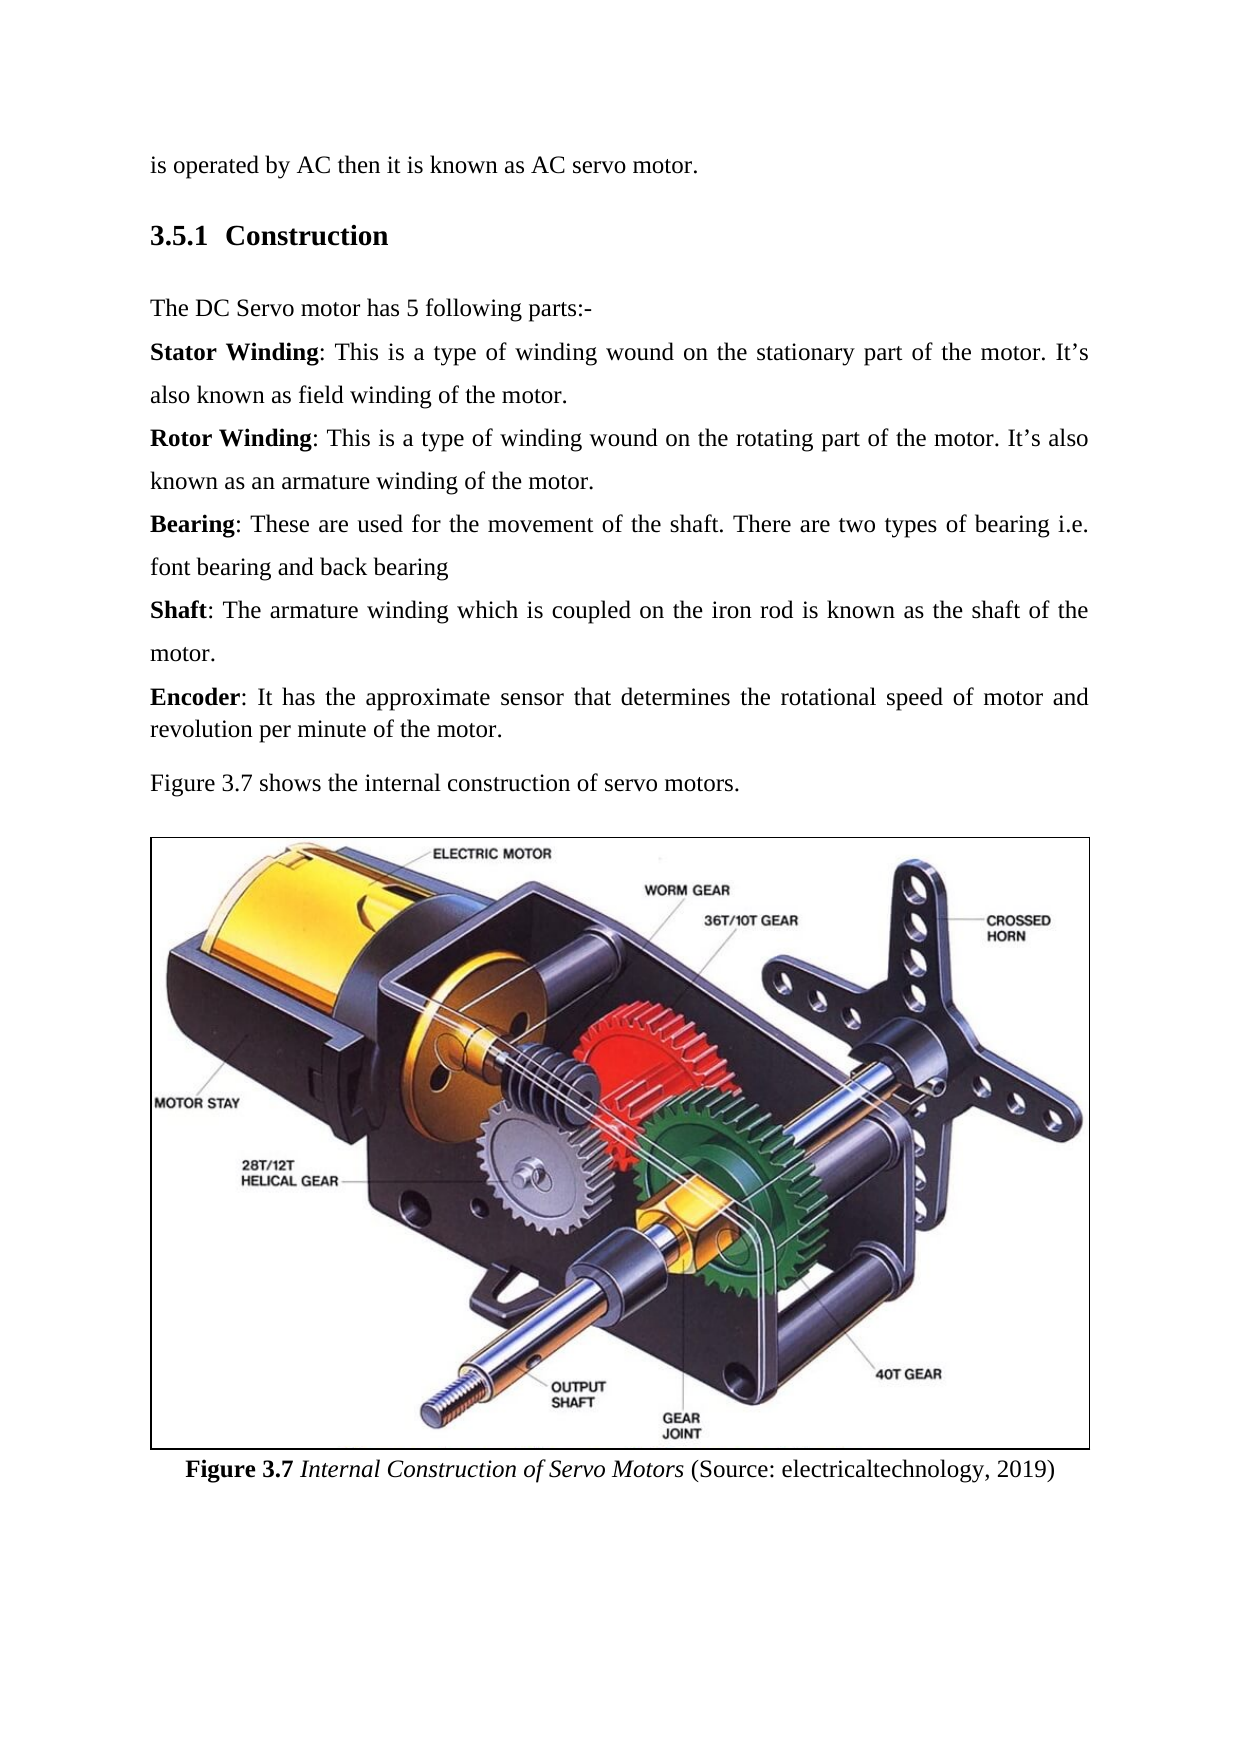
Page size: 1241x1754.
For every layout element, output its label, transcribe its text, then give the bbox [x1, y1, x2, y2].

text The DC Servo motor has 5 following parts:- [150, 293, 1090, 322]
text Bearing: These are used for the movement of the shaft. There are two types of bearing i.e. font bearing and back bearing [150, 509, 1090, 581]
text Encoder: It has the approximate sensor that determines the rotational speed of motor and revolution per minute of the motor. [150, 682, 1090, 743]
text Figure 3.7 Internal Construction of Servo Motors (Source: electricaltechnology, 2019) [150, 1454, 1090, 1483]
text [150, 150, 1090, 179]
picture [152, 838, 1089, 1448]
text Figure 3.7 shows the internal construction of servo motors. [150, 768, 1090, 797]
subtitle 3.5.1 Construction [150, 218, 1090, 252]
text Shaft: The armature winding which is coupled on the iron rod is known as the shaft of the motor. [150, 595, 1090, 667]
text Rotor Winding: This is a type of winding wound on the rotating part of the motor. It’s also known as an armature winding of the motor. [150, 423, 1090, 495]
text Stator Winding: This is a type of winding wound on the stationary part of the motor. It’s also known as field winding of the motor. [150, 337, 1090, 408]
